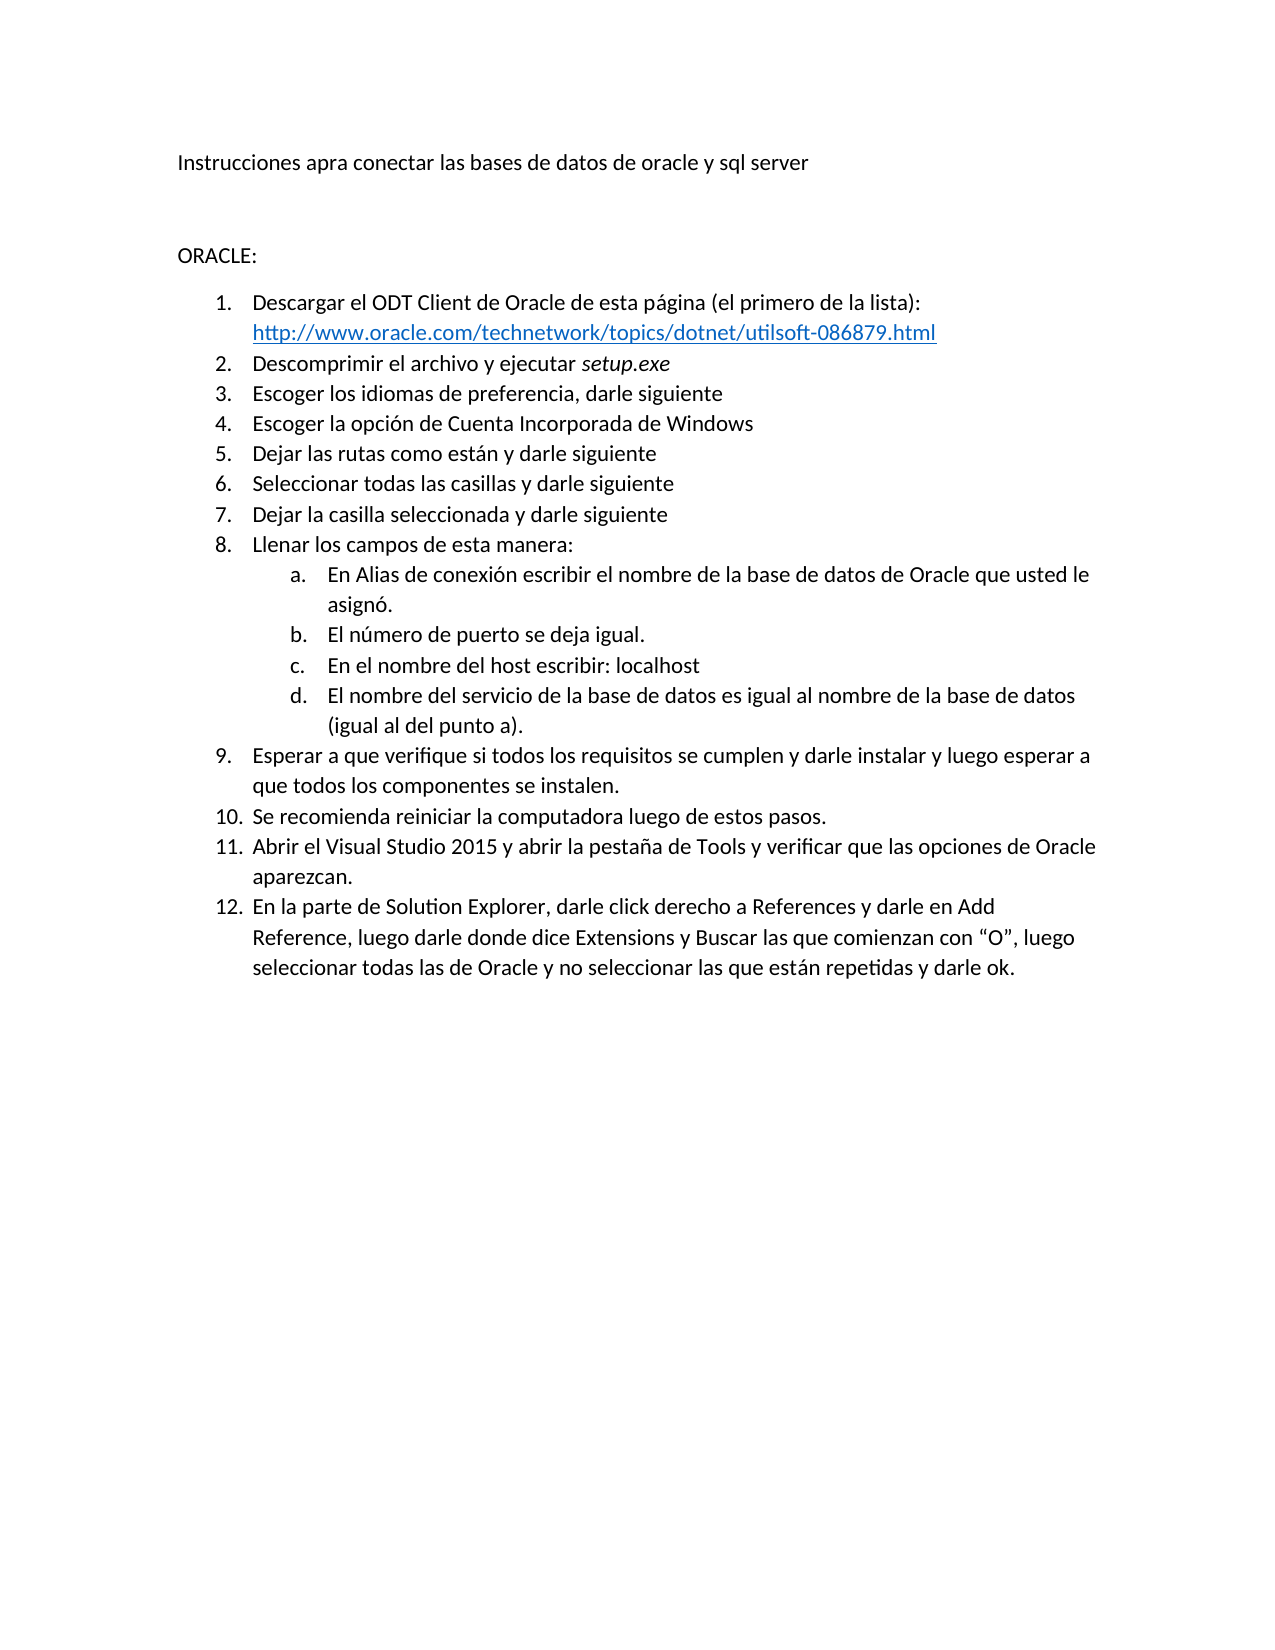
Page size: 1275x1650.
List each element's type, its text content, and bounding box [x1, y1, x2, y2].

list En el nombre del host escribir: localhost [290, 651, 1098, 679]
list Descargar el ODT Client de Oracle de esta página (el primero de la lista): http://www.oracle.com/technetwork/topics/dotnet/utilsoft-086879.html [215, 288, 1098, 346]
list Llenar los campos de esta manera: [215, 530, 1098, 558]
list Dejar la casilla seleccionada y darle siguiente [215, 500, 1098, 528]
list Abrir el Visual Studio 2015 y abrir la pestaña de Tools y verificar que las opciones de Oracle aparezcan. [215, 832, 1098, 890]
list En Alias de conexión escribir el nombre de la base de datos de Oracle que usted le asignó. [290, 560, 1098, 618]
list El nombre del servicio de la base de datos es igual al nombre de la base de datos (igual al del punto a). [290, 681, 1098, 739]
list Escoger los idiomas de preferencia, darle siguiente [215, 379, 1098, 407]
text ORACLE: [177, 241, 1098, 269]
list Se recomienda reiniciar la computadora luego de estos pasos. [215, 802, 1098, 830]
list Dejar las rutas como están y darle siguiente [215, 439, 1098, 467]
list Esperar a que verifique si todos los requisitos se cumplen y darle instalar y luego esperar a que todos los componentes se instalen. [215, 741, 1098, 799]
list El número de puerto se deja igual. [290, 621, 1098, 648]
list En la parte de Solution Explorer, darle click derecho a References y darle en Add Reference, luego darle donde dice Extensions y Buscar las que comienzan con “O”, luego seleccionar todas las de Oracle y no seleccionar las que están repetidas y darle ok. [215, 892, 1098, 981]
text Instrucciones apra conectar las bases de datos de oracle y sql server [177, 148, 1098, 176]
list Escoger la opción de Cuenta Incorporada de Windows [215, 409, 1098, 437]
list Descomprimir el archivo y ejecutar setup.exe [215, 349, 1098, 377]
list Seleccionar todas las casillas y darle siguiente [215, 469, 1098, 497]
